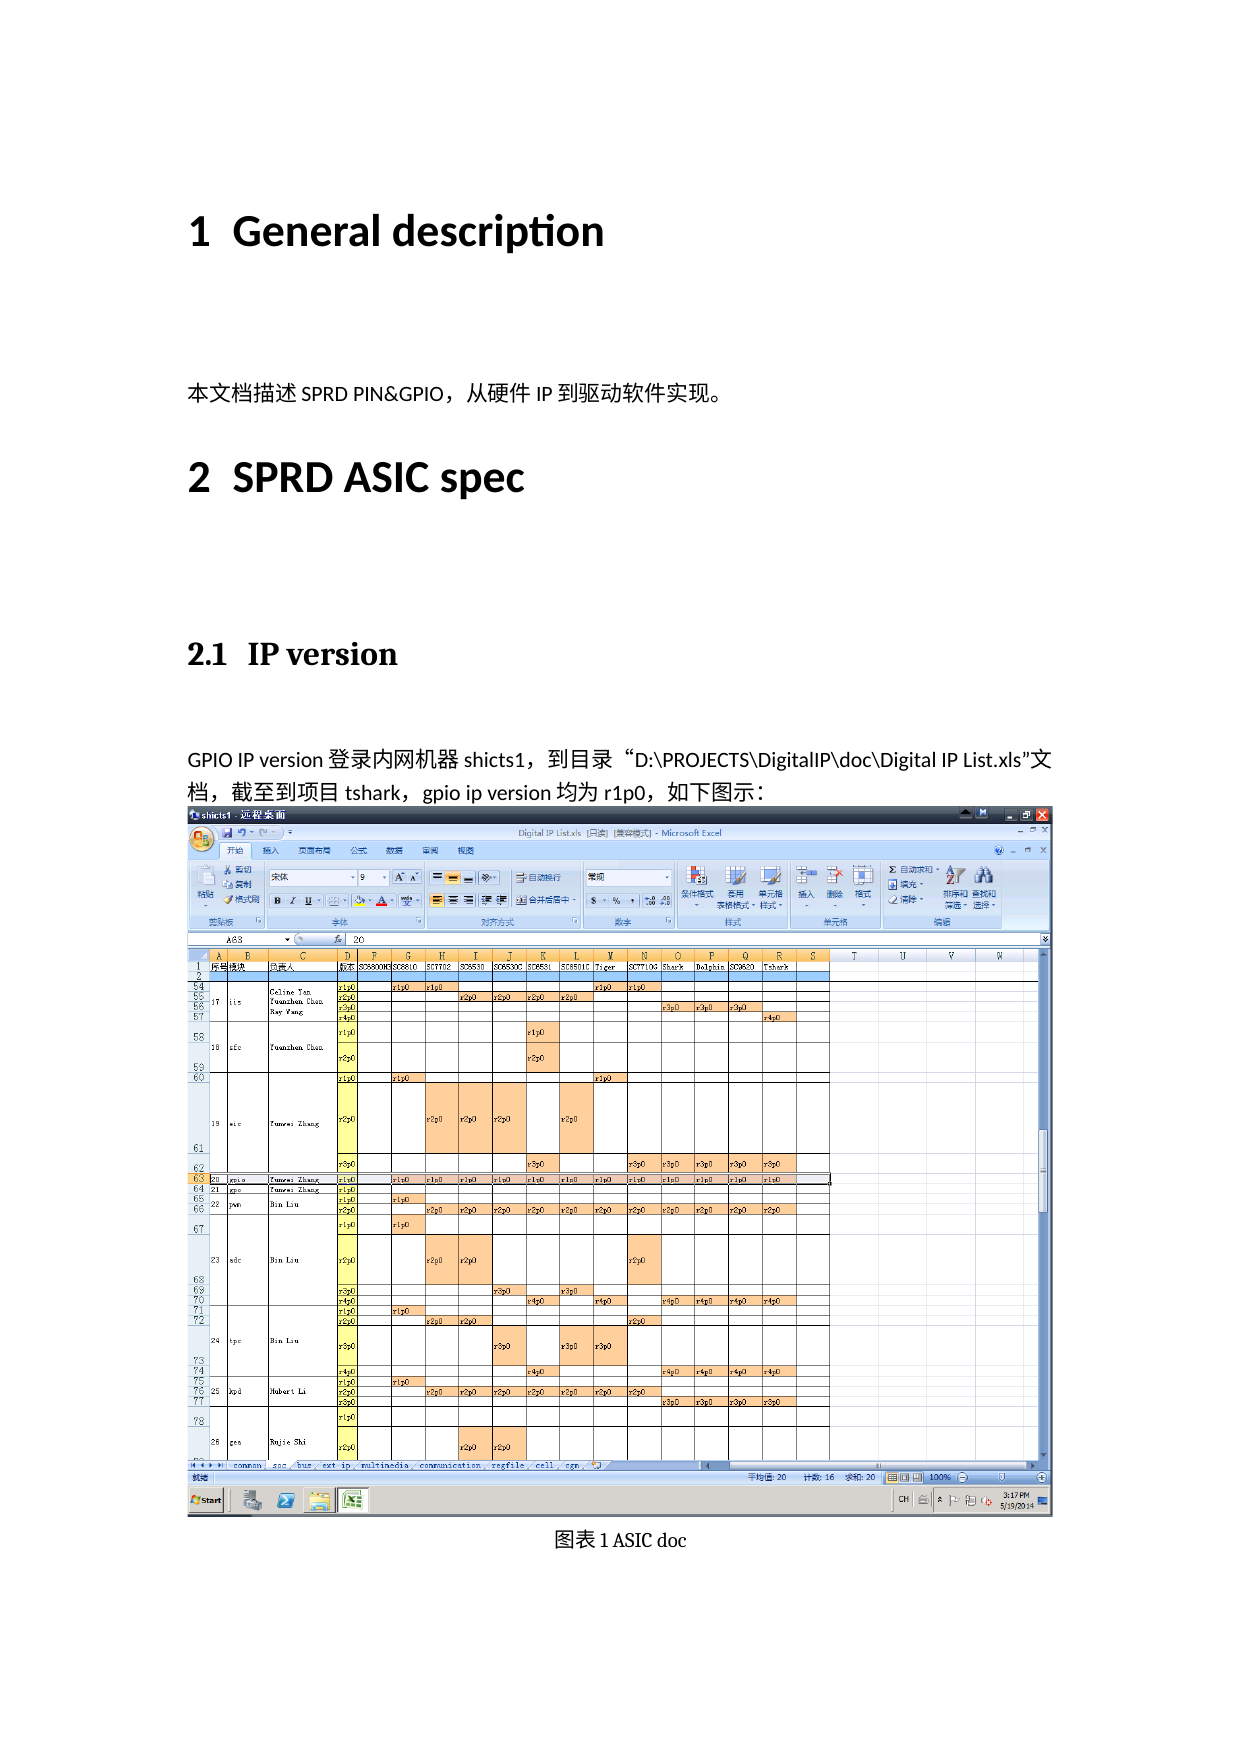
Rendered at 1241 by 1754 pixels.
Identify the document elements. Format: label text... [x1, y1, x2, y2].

text 图表 1 ASIC doc [187, 1522, 1053, 1554]
subtitle SPRD ASIC spec [187, 443, 1053, 508]
text 本文档描述SPRD PIN&GPIO，从硬件IP到驱动软件实现。 [187, 376, 1053, 408]
subtitle IP version [187, 622, 1053, 687]
subtitle General description [187, 197, 1053, 262]
picture [187, 806, 1053, 1517]
text GPIO IP version登录内网机器shicts1，到目录“D:\PROJECTS\DigitalIP\doc\Digital IP List.xls”文档，截至到项目tshark，gpio ip version均为r1p0，如下图示： [187, 742, 1053, 806]
